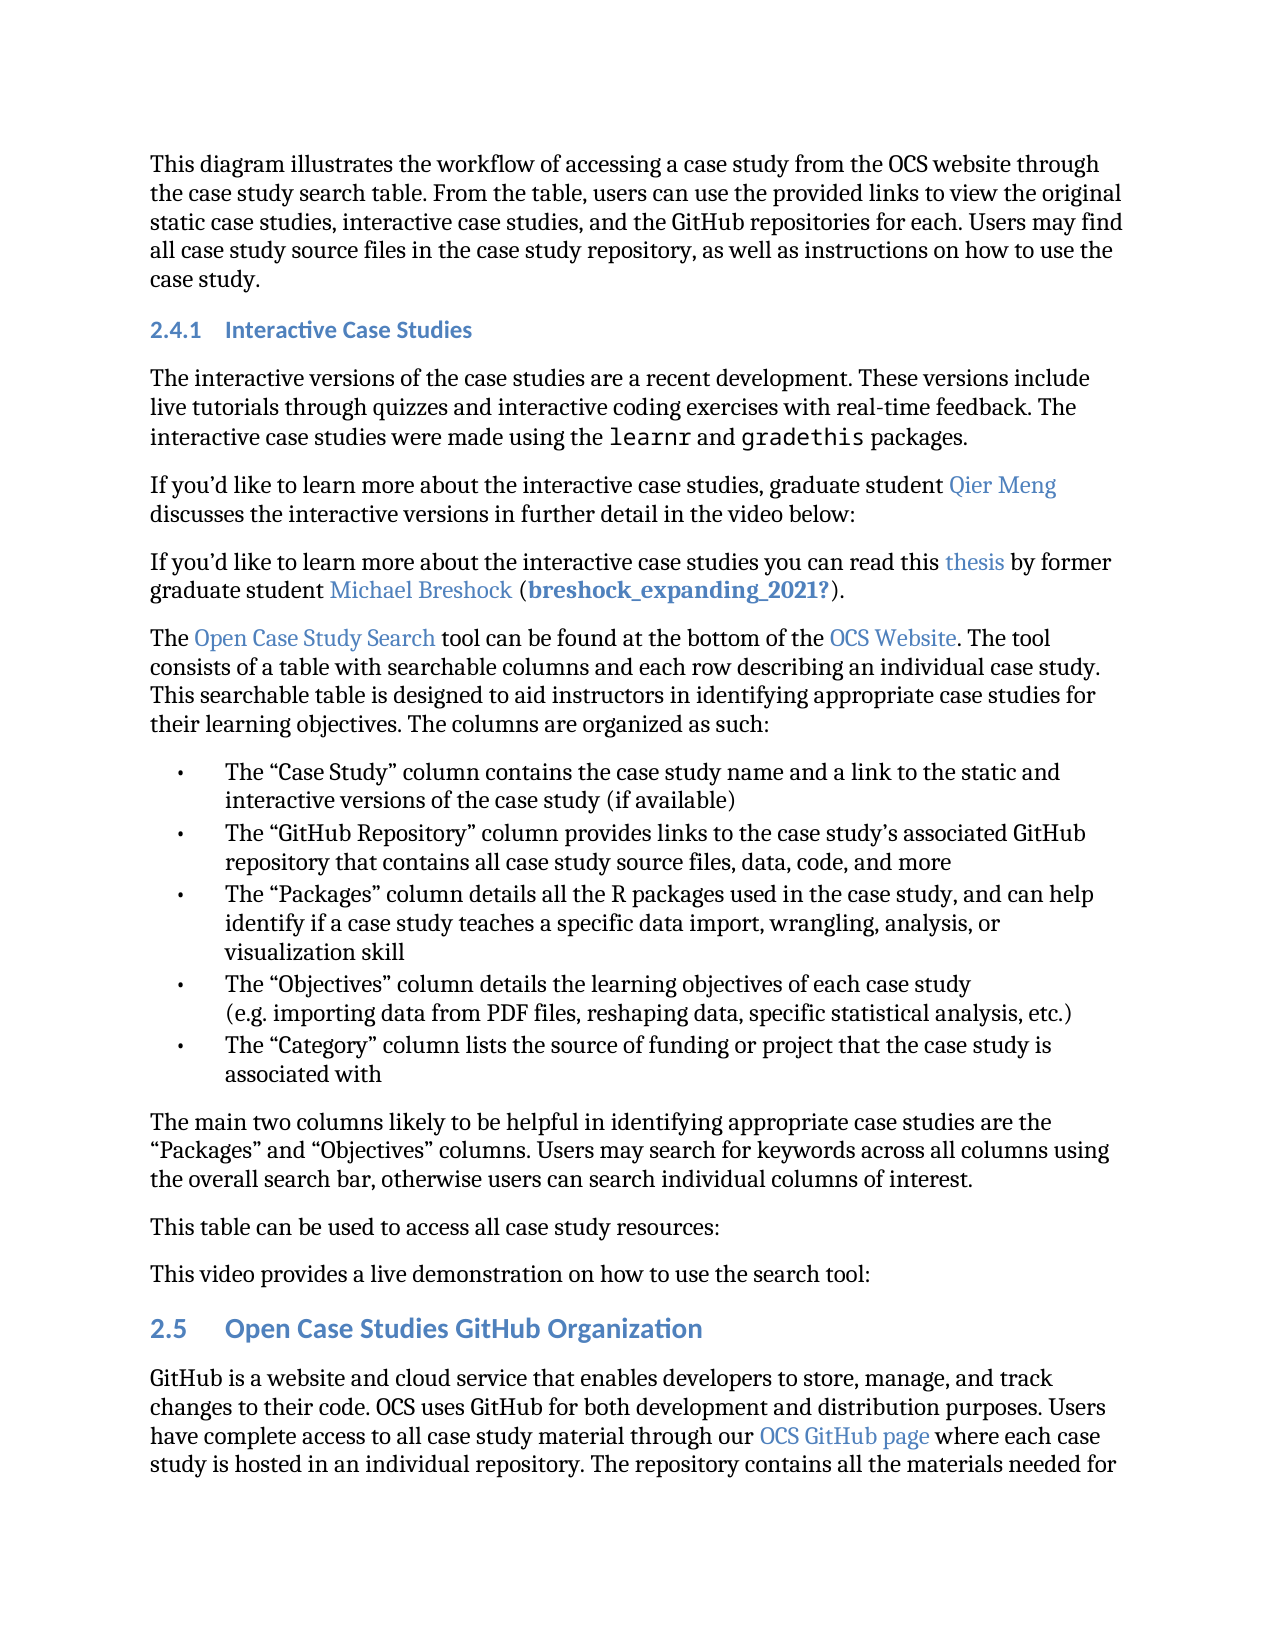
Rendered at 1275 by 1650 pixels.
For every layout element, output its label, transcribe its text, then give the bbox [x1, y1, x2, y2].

list The “Objectives” column details the learning objectives of each case study (e.g. importing data from PDF files, reshaping data, specific statistical analysis, etc.) [175, 970, 1125, 1028]
text If you’d like to learn more about the interactive case studies you can read this thesis by former graduate student Michael Breshock (breshock_expanding_2021?). [150, 548, 1125, 605]
text The interactive versions of the case studies are a recent development. These versions include live tutorials through quizzes and interactive coding exercises with real-time feedback. The interactive case studies were made using the learnr and gradethis packages. [150, 364, 1125, 453]
text The Open Case Study Search tool can be found at the bottom of the OCS Website. The tool consists of a table with searchable columns and each row describing an individual case study. This searchable table is designed to aid instructors in identifying appropriate case studies for their learning objectives. The columns are organized as such: [150, 624, 1125, 739]
subtitle 2.4.1 Interactive Case Studies [150, 314, 1125, 345]
text This diagram illustrates the workflow of accessing a case study from the OCS website through the case study search table. From the table, users can use the provided links to view the original static case studies, interactive case studies, and the GitHub repositories for each. Users may find all case study source files in the case study repository, as well as instructions on how to use the case study. [150, 150, 1125, 294]
list The “Packages” column details all the R packages used in the case study, and can help identify if a case study teaches a specific data import, wrangling, analysis, or visualization skill [175, 880, 1125, 966]
text The main two columns likely to be helpful in identifying appropriate case studies are the “Packages” and “Objectives” columns. Users may search for keywords across all columns using the overall search bar, otherwise users can search individual columns of interest. [150, 1108, 1125, 1194]
list The “GitHub Repository” column provides links to the case study’s associated GitHub repository that contains all case study source files, data, code, and more [175, 819, 1125, 876]
text This video provides a live demonstration on how to use the search tool: [150, 1260, 1125, 1289]
text If you’d like to learn more about the interactive case studies, graduate student Qier Meng discusses the interactive versions in further detail in the video below: [150, 471, 1125, 529]
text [150, 1364, 1125, 1479]
subtitle 2.5 Open Case Studies GitHub Organization [150, 1310, 1125, 1345]
list The “Category” column lists the source of funding or project that the case study is associated with [175, 1031, 1125, 1089]
list The “Case Study” column contains the case study name and a link to the static and interactive versions of the case study (if available) [175, 758, 1125, 815]
text This table can be used to access all case study resources: [150, 1213, 1125, 1241]
